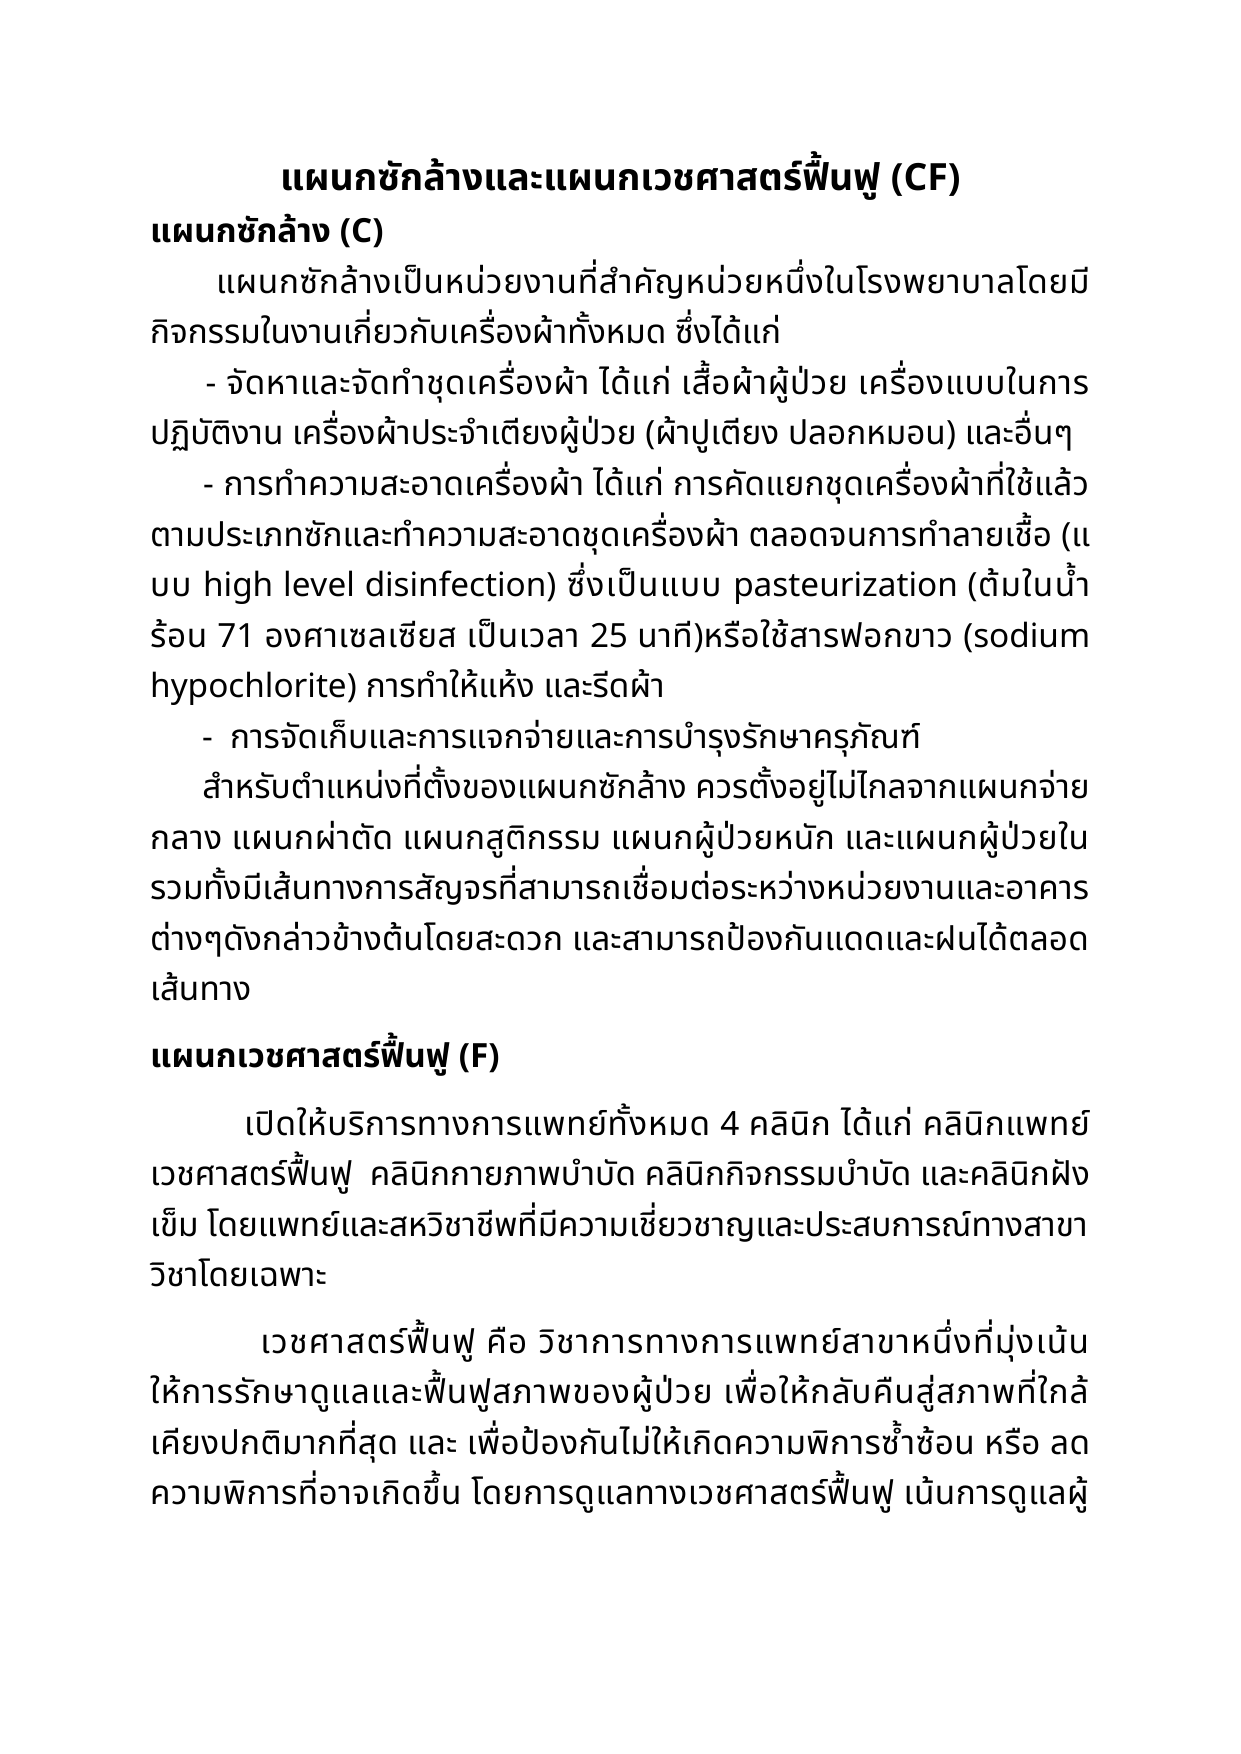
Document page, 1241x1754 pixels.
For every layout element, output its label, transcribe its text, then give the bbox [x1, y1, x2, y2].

text แผนกซักล้าง (C) [150, 207, 1090, 258]
text - จัดหาและจัดทำชุดเครื่องผ้า ได้แก่ เสื้อผ้าผู้ป่วย เครื่องแบบในการปฏิบัติงาน เครื่องผ้าประจำเตียงผู้ป่วย (ผ้าปูเตียง ปลอกหมอน) และอื่นๆ [150, 358, 1090, 460]
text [150, 1318, 1090, 1520]
text - การจัดเก็บและการแจกจ่ายและการบำรุงรักษาครุภัณฑ์ [150, 713, 1090, 763]
text แผนกซักล้างเป็นหน่วยงานที่สำคัญหน่วยหนึ่งในโรงพยาบาลโดยมีกิจกรรมในงานเกี่ยวกับเครื่องผ้าทั้งหมด ซึ่งได้แก่ [150, 258, 1090, 358]
text แผนกเวชศาสตร์ฟื้นฟู (F) [150, 1032, 1090, 1083]
text แผนกซักล้างและแผนกเวชศาสตร์ฟื้นฟู (CF) [150, 150, 1090, 207]
text สำหรับตำแหน่งที่ตั้งของแผนกซักล้าง ควรตั้งอยู่ไม่ไกลจากแผนกจ่ายกลาง แผนกผ่าตัด แผนกสูติกรรม แผนกผู้ป่วยหนัก และแผนกผู้ป่วยใน รวมทั้งมีเส้นทางการสัญจรที่สามารถเชื่อมต่อระหว่างหน่วยงานและอาคารต่างๆดังกล่าวข้างต้นโดยสะดวก และสามารถป้องกันแดดและฝนได้ตลอดเส้นทาง [150, 763, 1090, 1016]
text - การทำความสะอาดเครื่องผ้า ได้แก่ การคัดแยกชุดเครื่องผ้าที่ใช้แล้วตามประเภทซักและทำความสะอาดชุดเครื่องผ้า ตลอดจนการทำลายเชื้อ (แบบ high level disinfection) ซึ่งเป็นแบบ pasteurization (ต้มในน้ำร้อน 71 องศาเซลเซียส เป็นเวลา 25 นาที)หรือใช้สารฟอกขาว (sodium hypochlorite) การทำให้แห้ง และรีดผ้า [150, 460, 1090, 713]
text เปิดให้บริการทางการแพทย์ทั้งหมด 4 คลินิก ได้แก่ คลินิกแพทย์เวชศาสตร์ฟื้นฟู คลินิกกายภาพบำบัด คลินิกกิจกรรมบำบัด และคลินิกฝังเข็ม โดยแพทย์และสหวิชาชีพที่มีความเชี่ยวชาญและประสบการณ์ทางสาขาวิชาโดยเฉพาะ [150, 1099, 1090, 1301]
